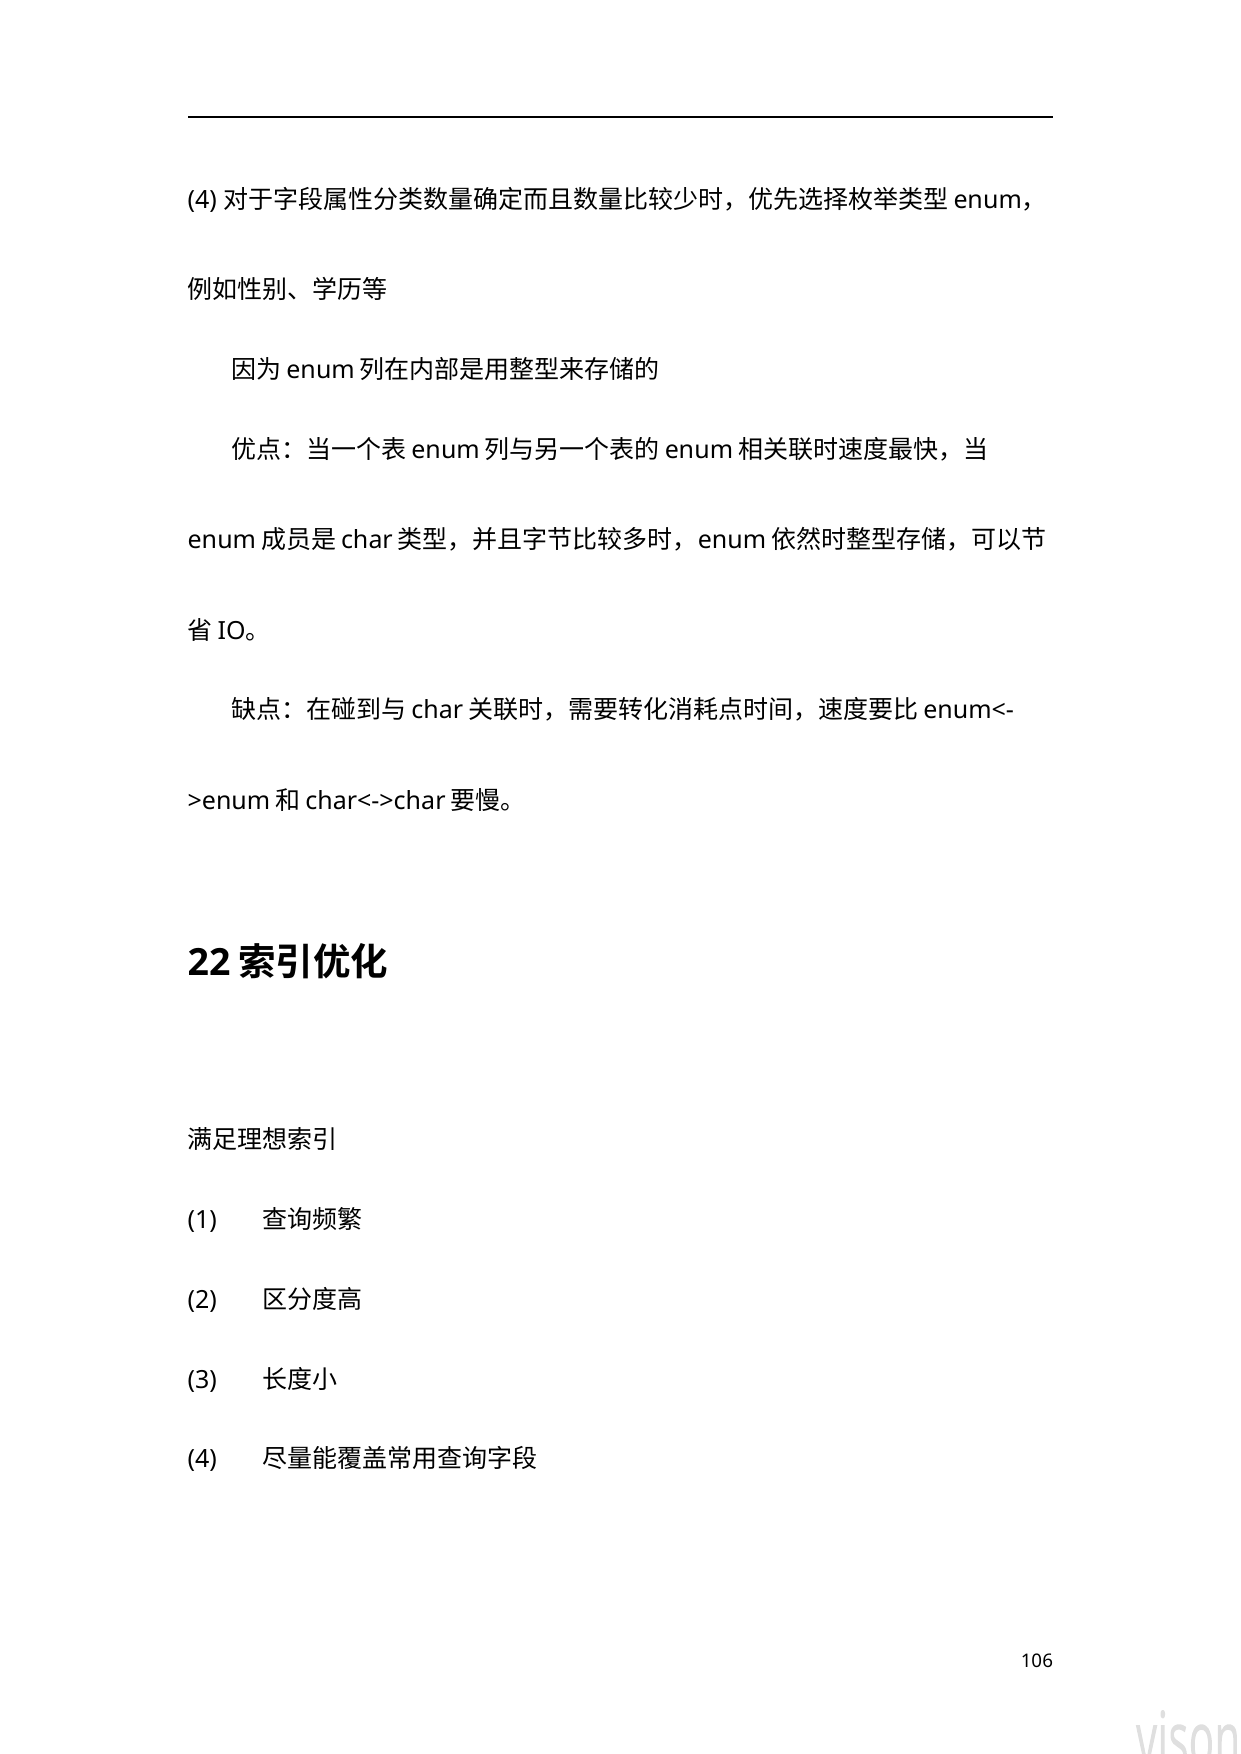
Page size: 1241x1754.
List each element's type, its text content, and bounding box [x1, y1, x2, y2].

subtitle 22索引优化 [187, 925, 1053, 993]
list 查询频繁 [187, 1184, 1053, 1252]
list 区分度高 [187, 1263, 1053, 1331]
list 长度小 [187, 1343, 1053, 1411]
text 优点：当一个表enum列与另一个表的enum相关联时速度最快，当enum成员是char类型，并且字节比较多时，enum依然时整型存储，可以节省IO。 [187, 414, 1053, 662]
list 尽量能覆盖常用查询字段 [187, 1423, 1053, 1491]
text 缺点：在碰到与char关联时，需要转化消耗点时间，速度要比enum<->enum和char<->char要慢。 [187, 674, 1053, 832]
text 满足理想索引 [187, 1104, 1053, 1172]
text (4) 对于字段属性分类数量确定而且数量比较少时，优先选择枚举类型enum，例如性别、学历等 [187, 164, 1053, 322]
text 因为enum列在内部是用整型来存储的 [187, 334, 1053, 402]
